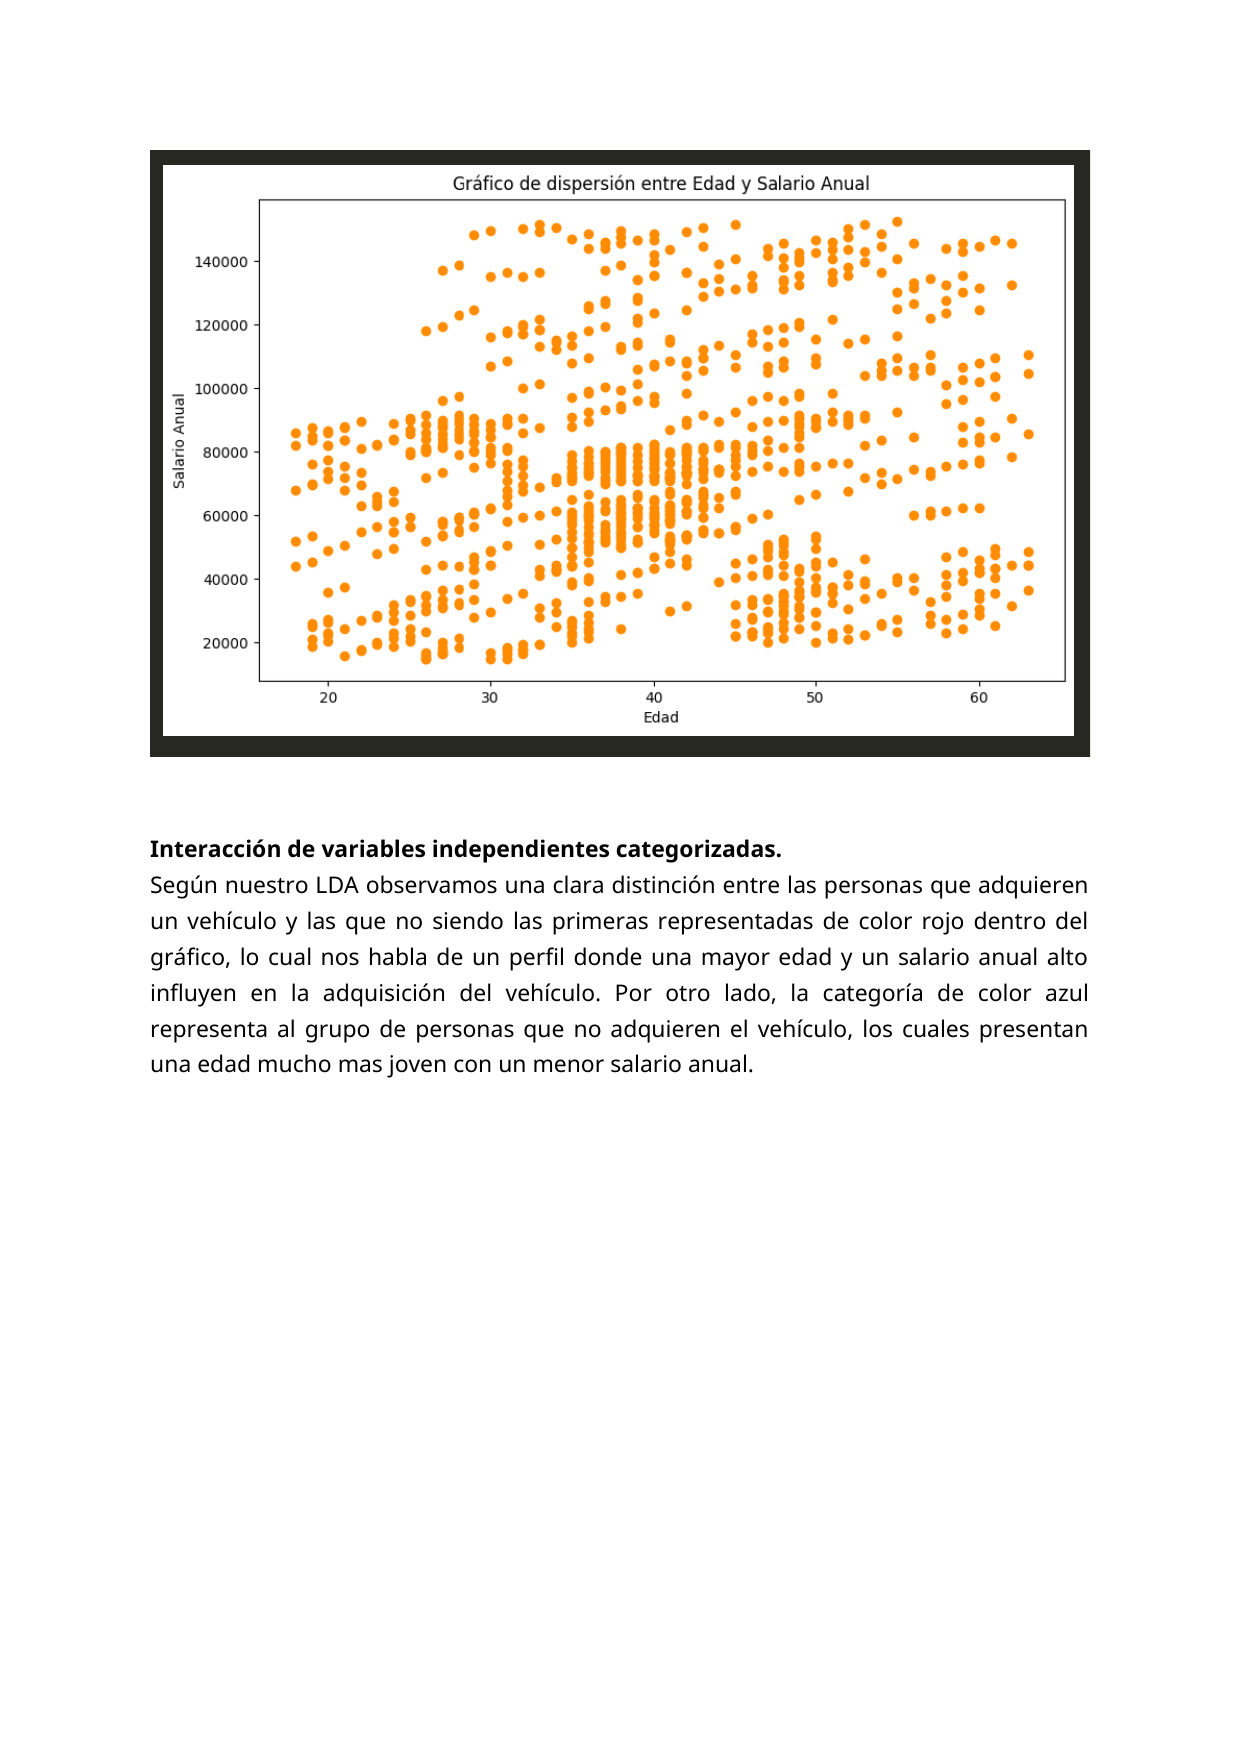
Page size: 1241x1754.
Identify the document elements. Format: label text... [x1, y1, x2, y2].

text Interacción de variables independientes categorizadas. [150, 833, 1090, 864]
picture [150, 150, 1091, 757]
text Según nuestro LDA observamos una clara distinción entre las personas que adquieren un vehículo y las que no siendo las primeras representadas de color rojo dentro del gráfico, lo cual nos habla de un perfil donde una mayor edad y un salario anual alto influyen en la adquisición del vehículo. Por otro lado, la categoría de color azul representa al grupo de personas que no adquieren el vehículo, los cuales presentan una edad mucho mas joven con un menor salario anual. [150, 869, 1090, 1080]
